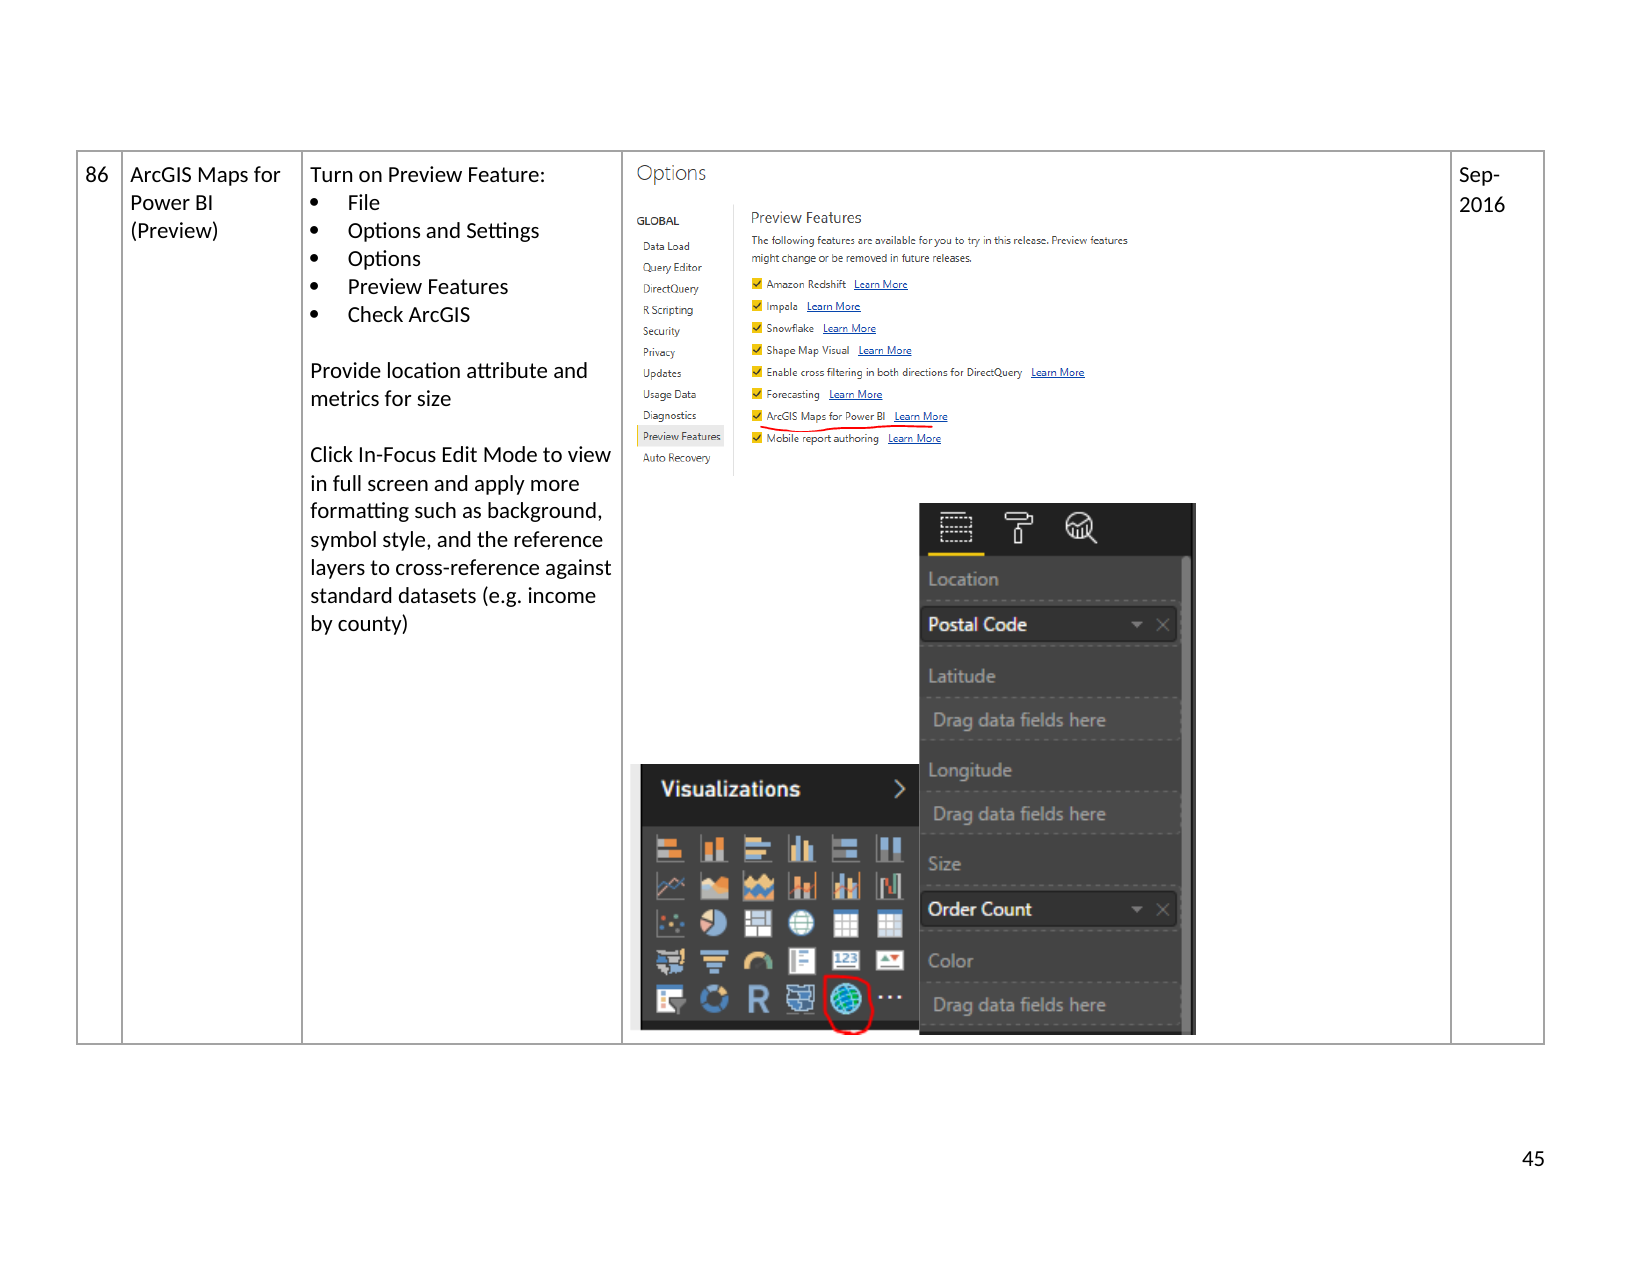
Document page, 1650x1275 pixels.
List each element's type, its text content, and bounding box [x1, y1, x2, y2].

picture [630, 503, 1196, 1035]
table_cell ArcGIS Maps for Power BI (Preview) [123, 152, 301, 1043]
table_cell [623, 152, 1450, 1043]
table_cell Sep-2016 [1452, 152, 1543, 1043]
picture [630, 160, 1143, 476]
table_cell 86 [78, 152, 121, 1043]
